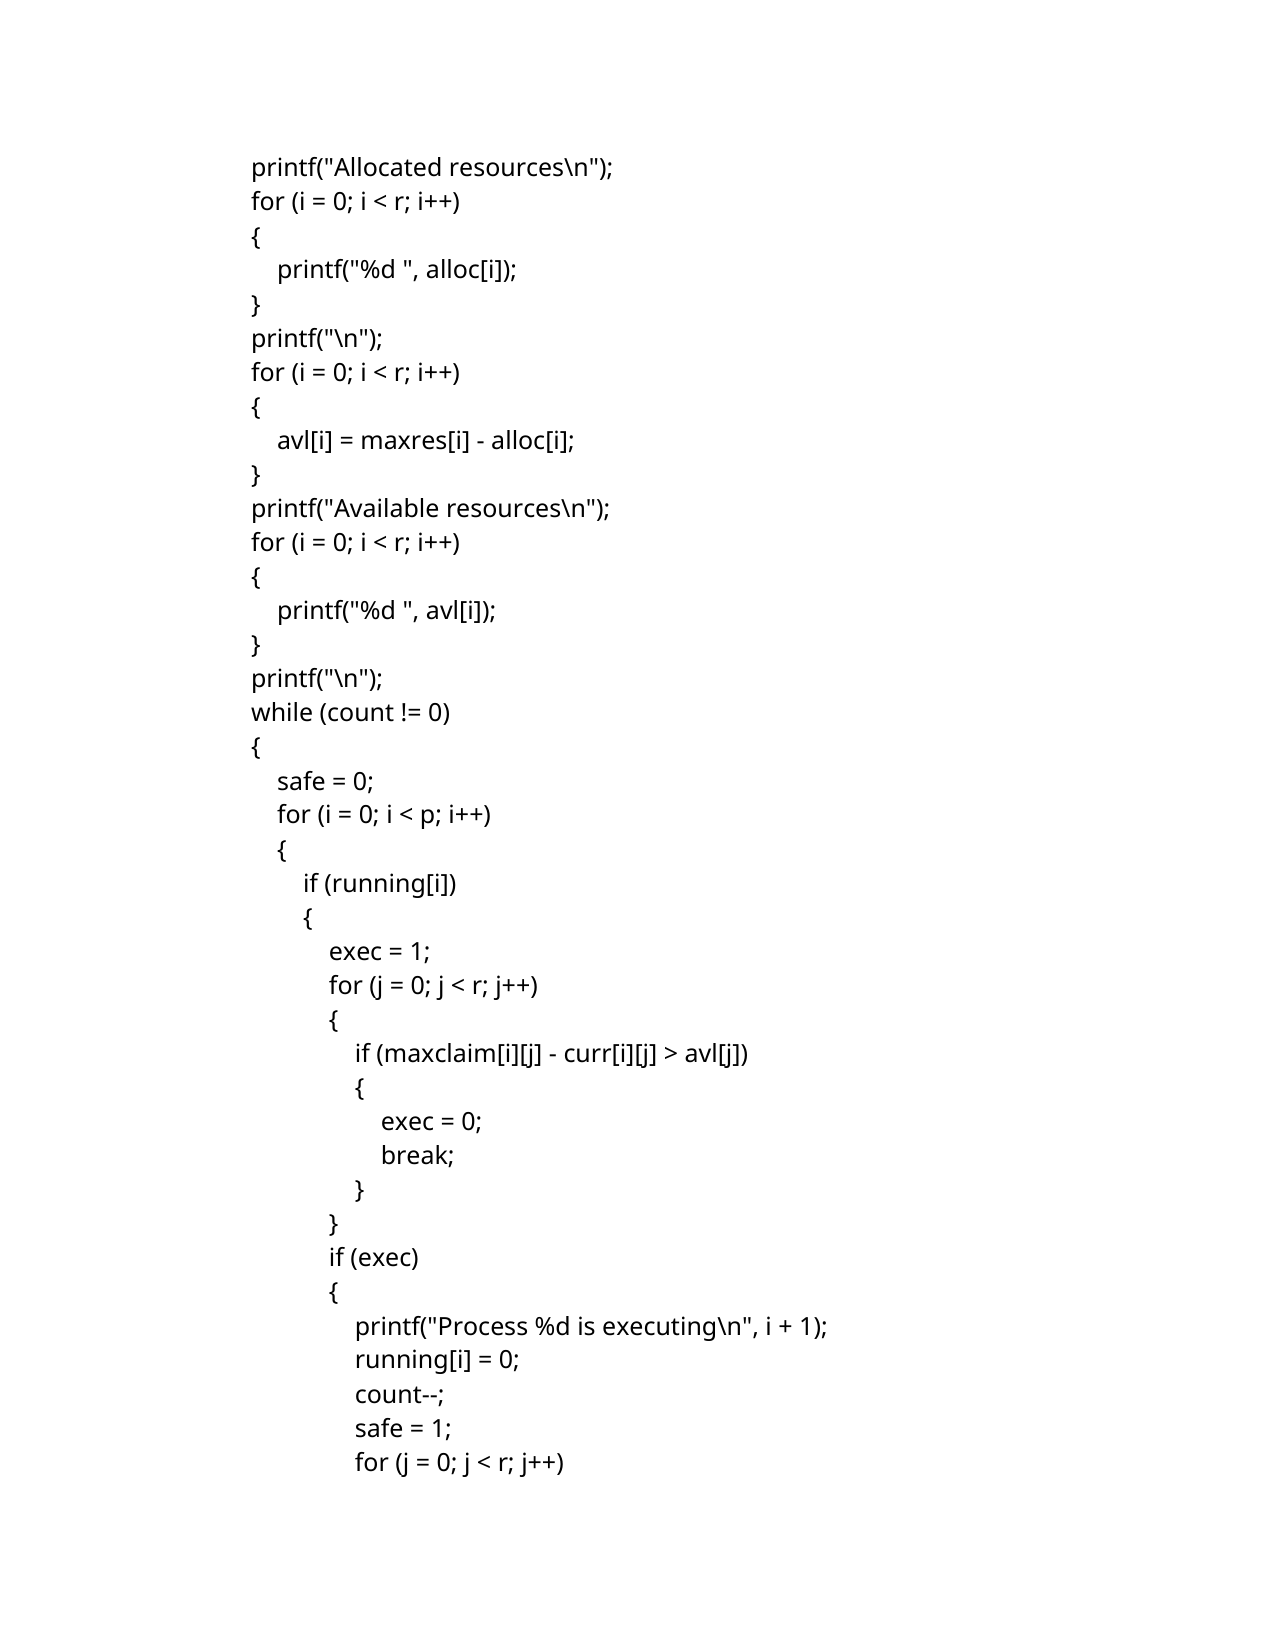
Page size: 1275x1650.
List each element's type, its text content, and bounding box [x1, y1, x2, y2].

text printf("Allocated resources\n"); [225, 150, 1125, 184]
text for (j = 0; j < r; j++) [225, 1444, 1125, 1478]
text { [225, 1070, 1125, 1104]
text printf("Process %d is executing\n", i + 1); [225, 1308, 1125, 1342]
text } [225, 1172, 1125, 1206]
text printf("%d ", alloc[i]); [225, 252, 1125, 286]
text } [225, 457, 1125, 491]
text break; [225, 1138, 1125, 1172]
text count--; [225, 1376, 1125, 1410]
text for (i = 0; i < p; i++) [225, 797, 1125, 831]
text { [225, 729, 1125, 763]
text for (j = 0; j < r; j++) [225, 967, 1125, 1002]
text for (i = 0; i < r; i++) [225, 354, 1125, 388]
text printf("Available resources\n"); [225, 491, 1125, 525]
text safe = 0; [225, 763, 1125, 797]
text if (running[i]) [225, 865, 1125, 899]
text printf("\n"); [225, 320, 1125, 354]
text { [225, 388, 1125, 422]
text exec = 0; [225, 1104, 1125, 1138]
text { [225, 1274, 1125, 1308]
text { [225, 899, 1125, 933]
text exec = 1; [225, 933, 1125, 967]
text } [225, 286, 1125, 320]
text while (count != 0) [225, 695, 1125, 729]
text safe = 1; [225, 1410, 1125, 1444]
text } [225, 627, 1125, 661]
text for (i = 0; i < r; i++) [225, 525, 1125, 559]
text avl[i] = maxres[i] - alloc[i]; [225, 422, 1125, 457]
text { [225, 1002, 1125, 1036]
text } [225, 1206, 1125, 1240]
text { [225, 831, 1125, 865]
text running[i] = 0; [225, 1342, 1125, 1376]
text { [225, 559, 1125, 593]
text { [225, 218, 1125, 252]
text printf("%d ", avl[i]); [225, 593, 1125, 627]
text if (maxclaim[i][j] - curr[i][j] > avl[j]) [225, 1036, 1125, 1070]
text printf("\n"); [225, 661, 1125, 695]
text if (exec) [225, 1240, 1125, 1274]
text for (i = 0; i < r; i++) [225, 184, 1125, 218]
